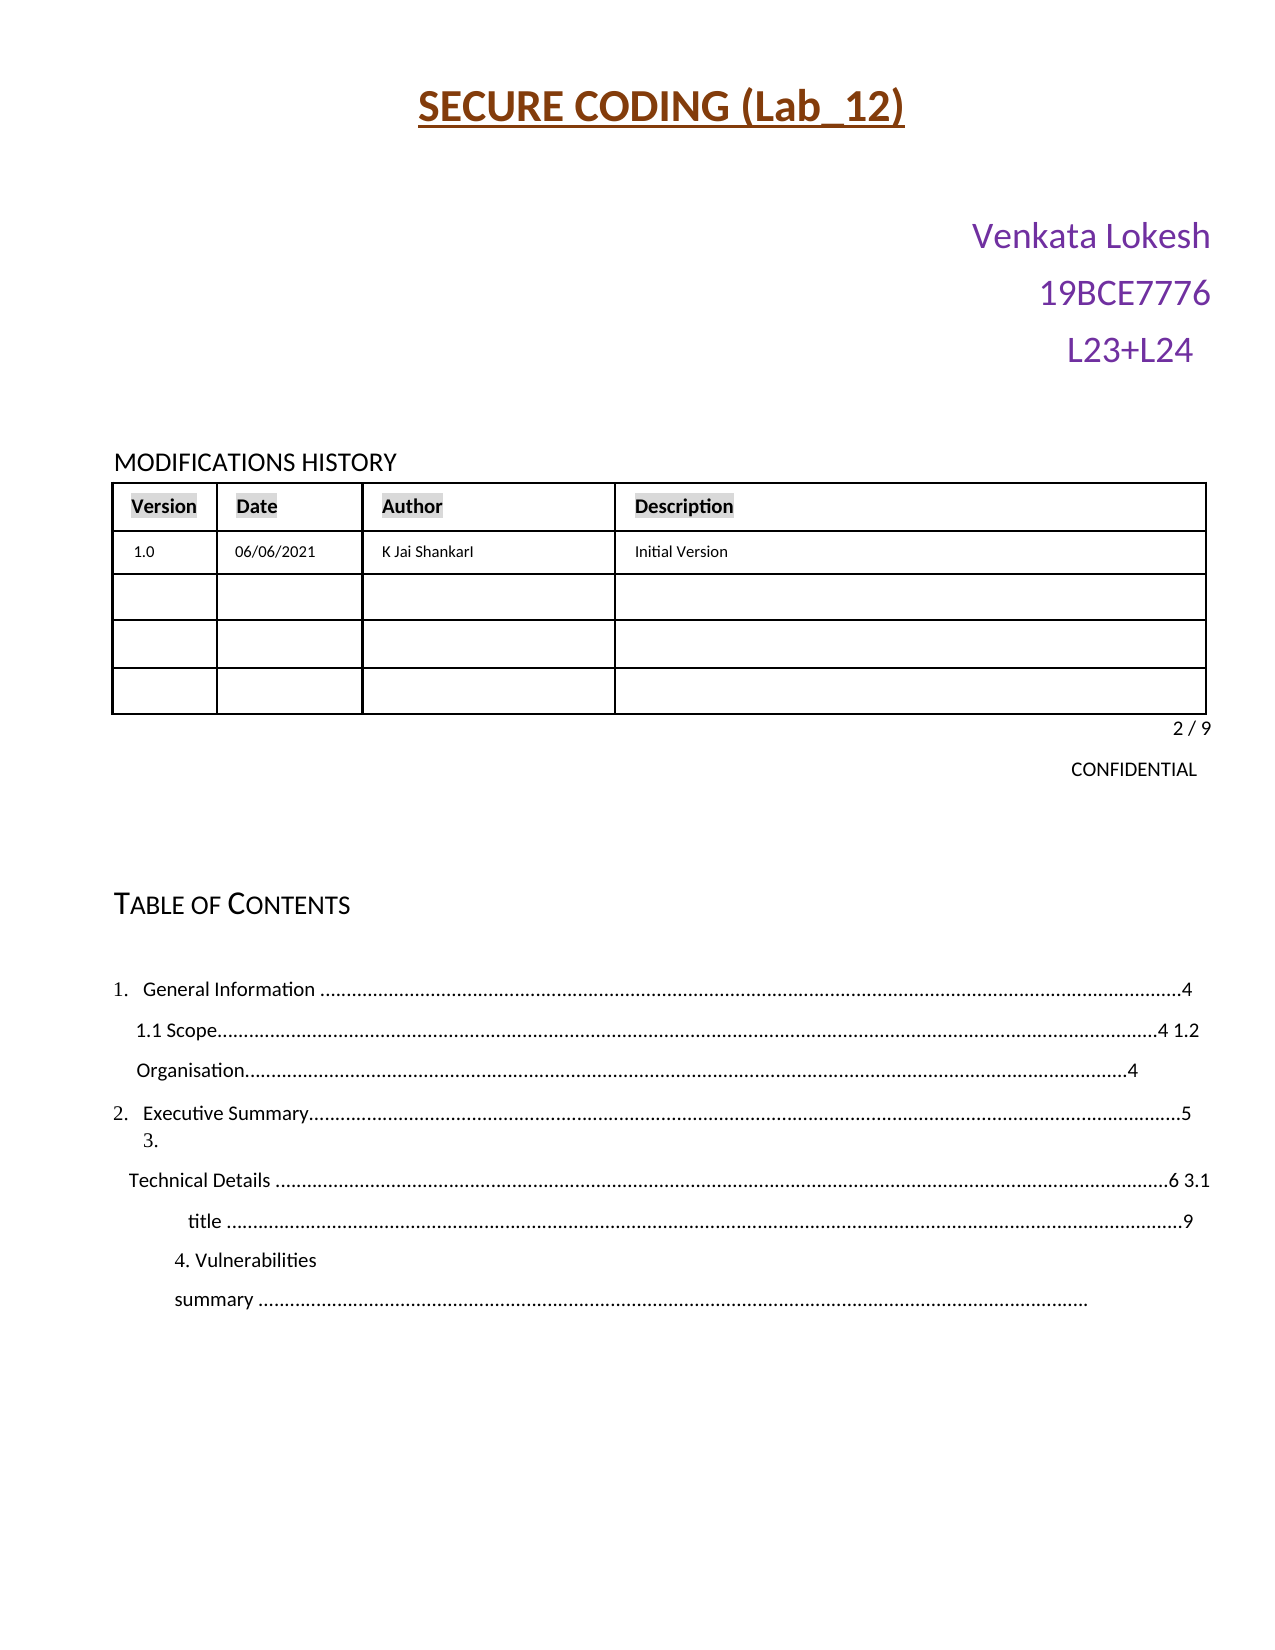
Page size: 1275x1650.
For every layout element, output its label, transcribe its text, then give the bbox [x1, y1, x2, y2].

table_cell [218, 669, 361, 713]
table_header Description [616, 484, 1205, 529]
table_header Author [364, 484, 614, 529]
table_header Date [218, 484, 361, 529]
list Executive Summary......................................................................................................................................................................5 3. [113, 1100, 1211, 1152]
table_cell [114, 575, 216, 619]
text Venkata Lokesh [112, 212, 1211, 258]
text 1.1 Scope...................................................................................................................................................................................4 1.2 Organisation........................................................................................................................................................................4 [135, 1018, 1211, 1082]
table_cell [364, 575, 614, 619]
text Technical Details ..........................................................................................................................................................................6 3.1 [112, 1167, 1211, 1193]
table_cell [616, 575, 1205, 619]
table_cell 1.0 [114, 532, 216, 573]
text SECURE CODING (Lab_12) [112, 77, 1211, 133]
table_cell [218, 575, 361, 619]
subtitle MODIFICATIONS HISTORY [113, 445, 1211, 478]
text L23+L24 [112, 326, 1197, 372]
table_cell 06/06/2021 [218, 532, 361, 573]
table_cell [114, 621, 216, 667]
text 2 / 9 [112, 715, 1211, 741]
text title ......................................................................................................................................................................................9 4. Vulnerabilities summary .............................................................................................................................................................. [174, 1208, 1211, 1311]
table_cell [114, 669, 216, 713]
list General Information ....................................................................................................................................................................4 [113, 976, 1211, 1001]
subtitle TABLE OF CONTENTS [113, 882, 1211, 923]
text 19BCE7776 [112, 269, 1211, 315]
table_cell [616, 669, 1205, 713]
table_cell [364, 621, 614, 667]
table_header Version [114, 484, 216, 529]
table_cell K Jai ShankarI [364, 532, 614, 573]
text CONFIDENTIAL [112, 756, 1197, 781]
table_cell Initial Version [616, 532, 1205, 573]
table_cell [218, 621, 361, 667]
table_cell [616, 621, 1205, 667]
table_cell [364, 669, 614, 713]
